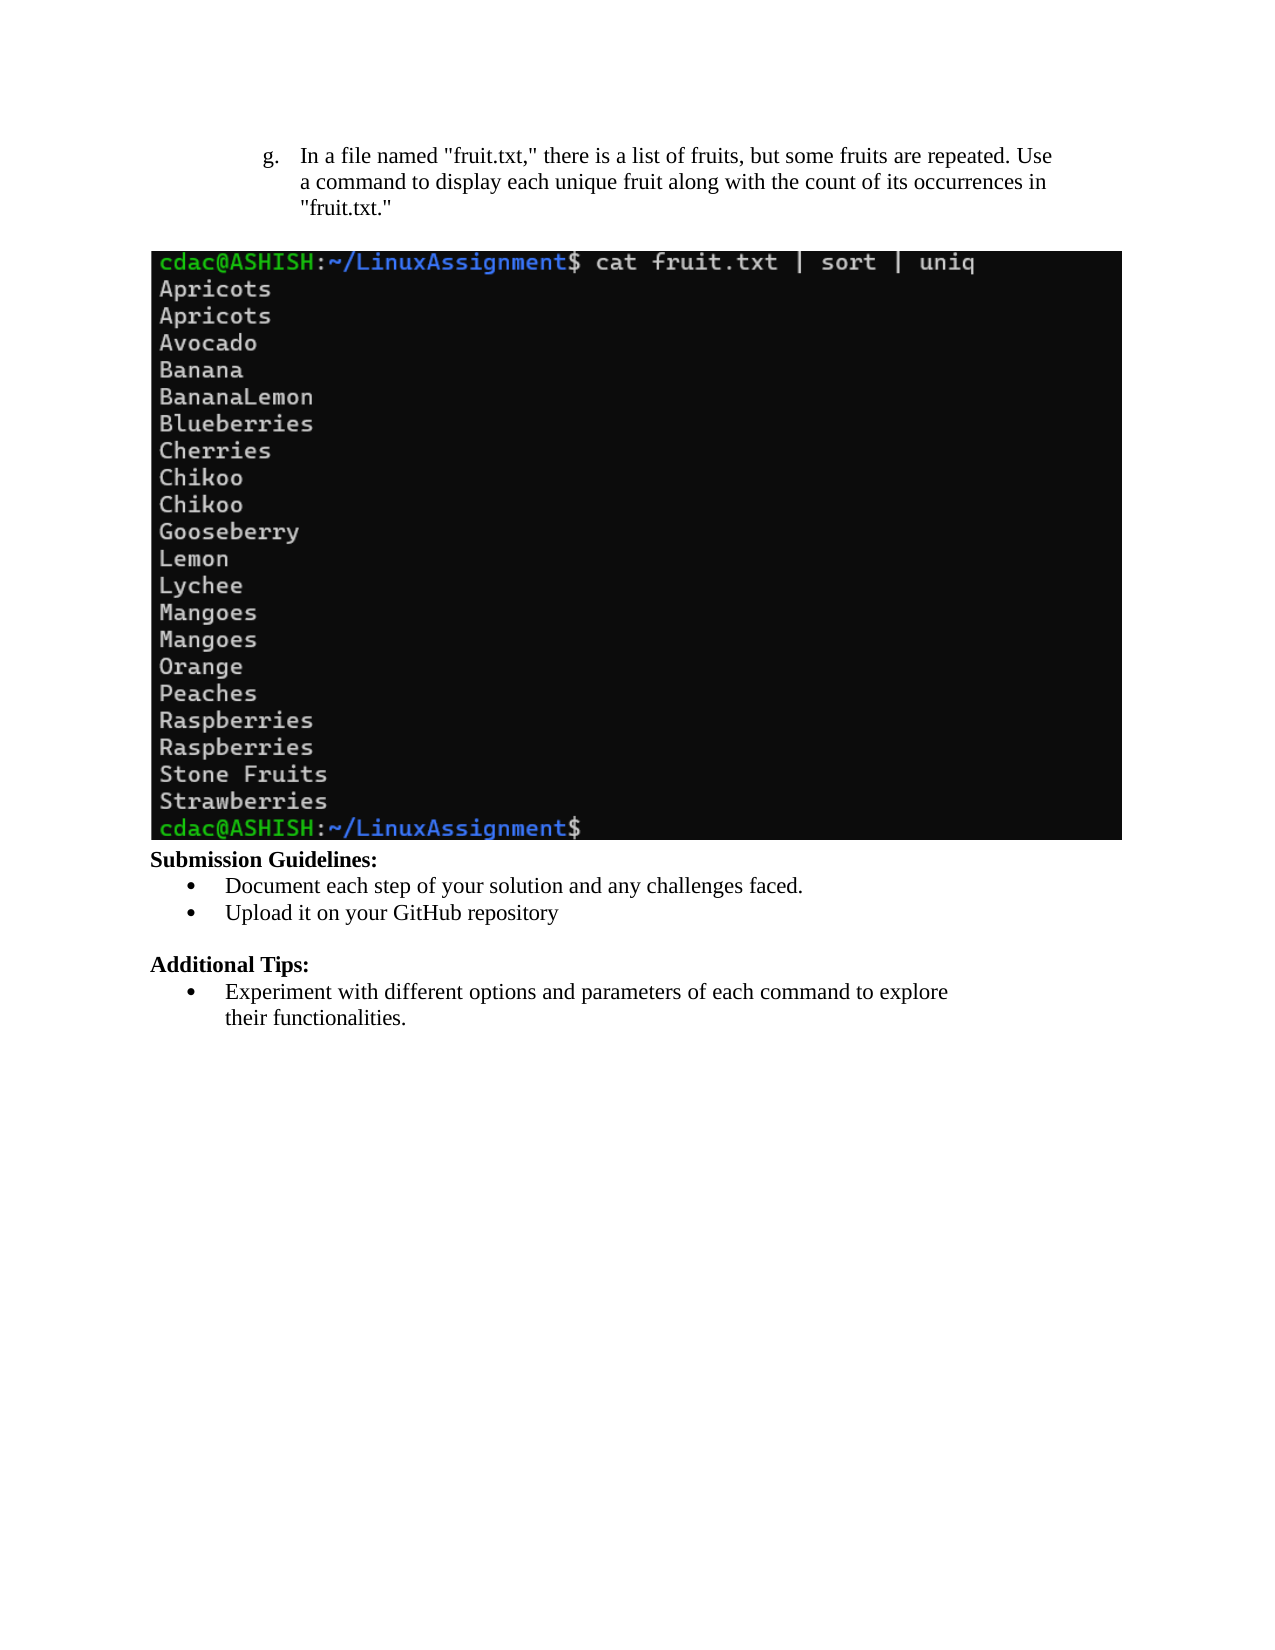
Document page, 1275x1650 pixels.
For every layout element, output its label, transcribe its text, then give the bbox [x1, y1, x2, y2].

subtitle Additional Tips: [150, 952, 1125, 978]
picture [150, 251, 1122, 839]
list Upload it on your GitHub repository [187, 899, 1125, 925]
list Experiment with different options and parameters of each command to explore their functionalities. [187, 978, 994, 1031]
list In a file named "fruit.txt," there is a list of fruits, but some fruits are repeated. Use a command to display each unique fruit along with the count of its occurrences in "fruit.txt." [262, 142, 1067, 221]
list Document each step of your solution and any challenges faced. [187, 873, 1125, 899]
